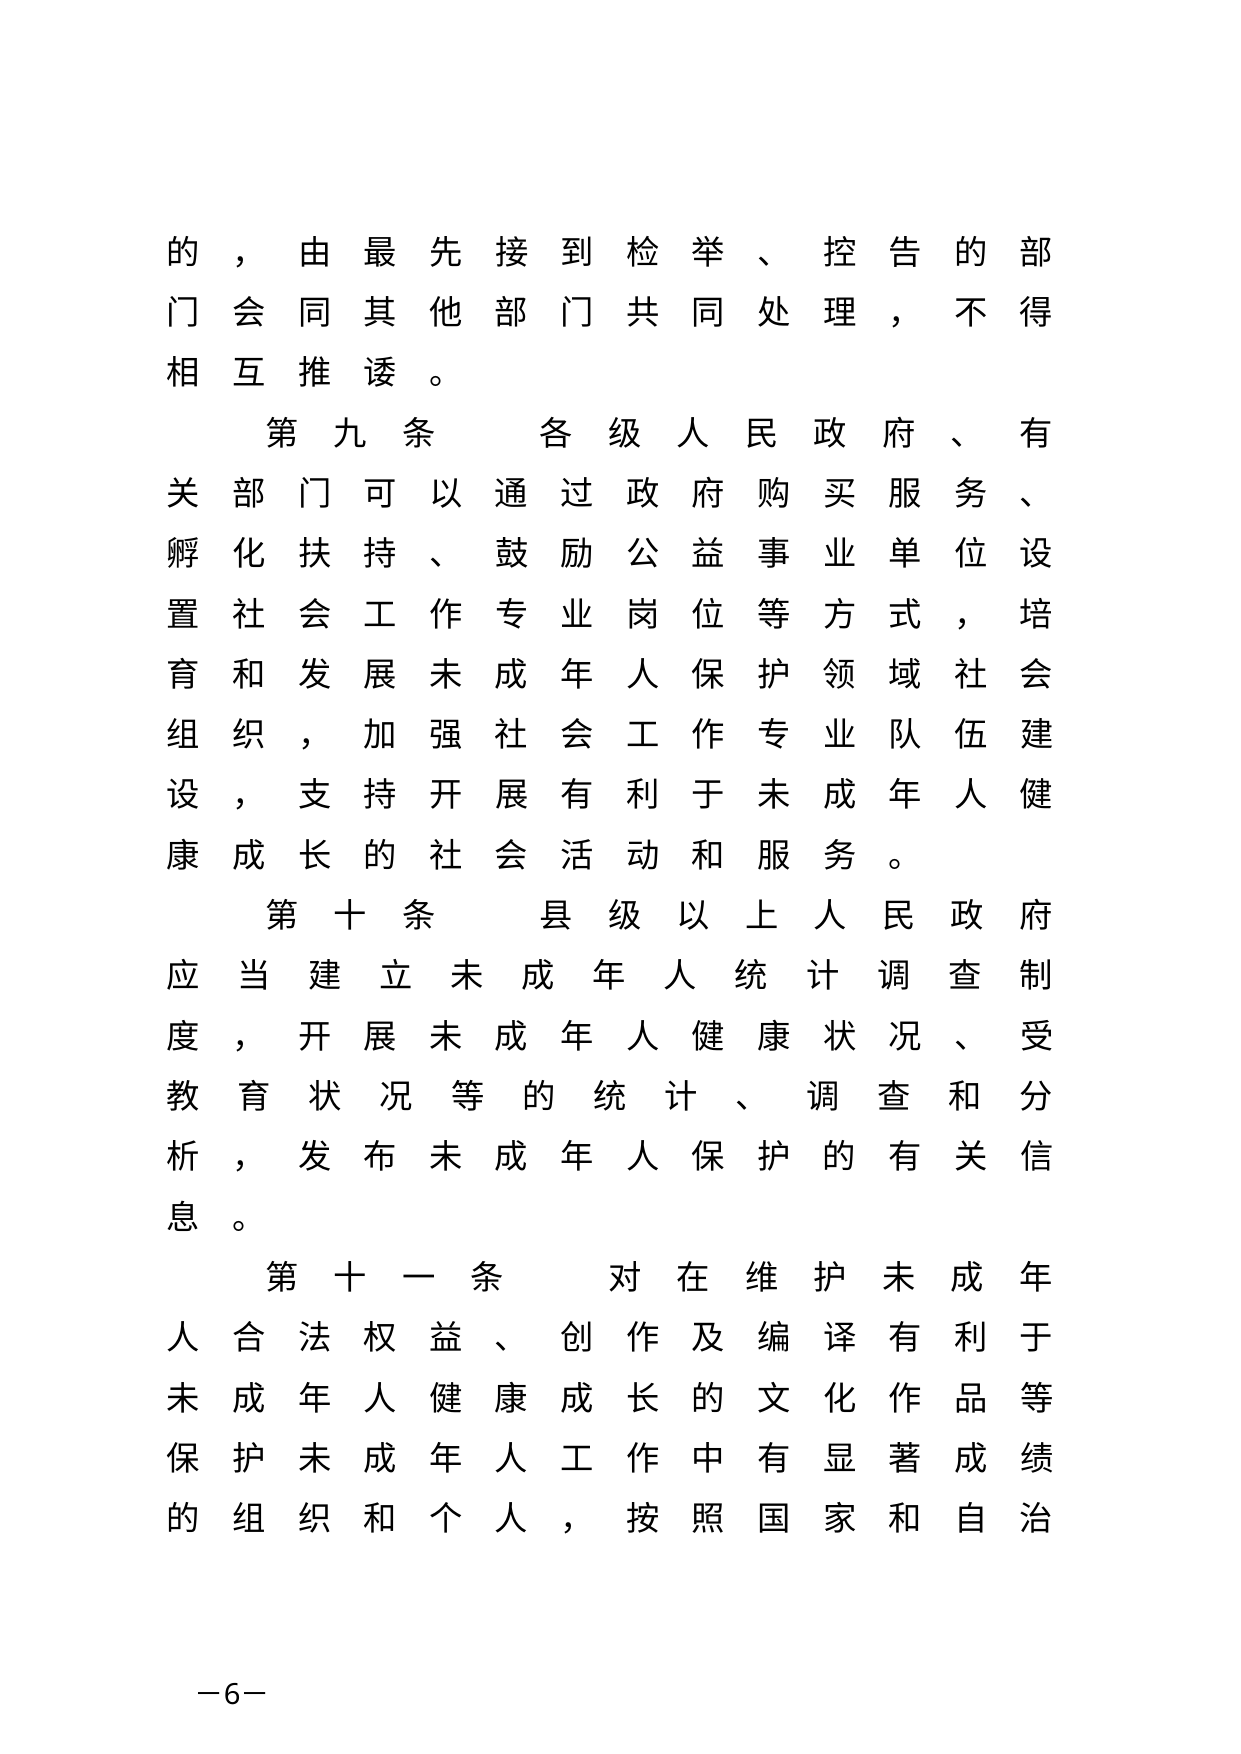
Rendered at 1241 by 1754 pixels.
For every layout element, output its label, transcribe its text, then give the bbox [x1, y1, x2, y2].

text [167, 219, 1085, 400]
text 第十条 县级以上人民政府应当建立未成年人统计调查制度，开展未成年人健康状况、受教育状况等的统计、调查和分析，发布未成年人保护的有关信息。 [167, 883, 1085, 1245]
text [167, 1245, 1085, 1546]
text 第九条 各级人民政府、有关部门可以通过政府购买服务、孵化扶持、鼓励公益事业单位设置社会工作专业岗位等方式，培育和发展未成年人保护领域社会组织，加强社会工作专业队伍建设，支持开展有利于未成年人健康成长的社会活动和服务。 [167, 400, 1085, 883]
